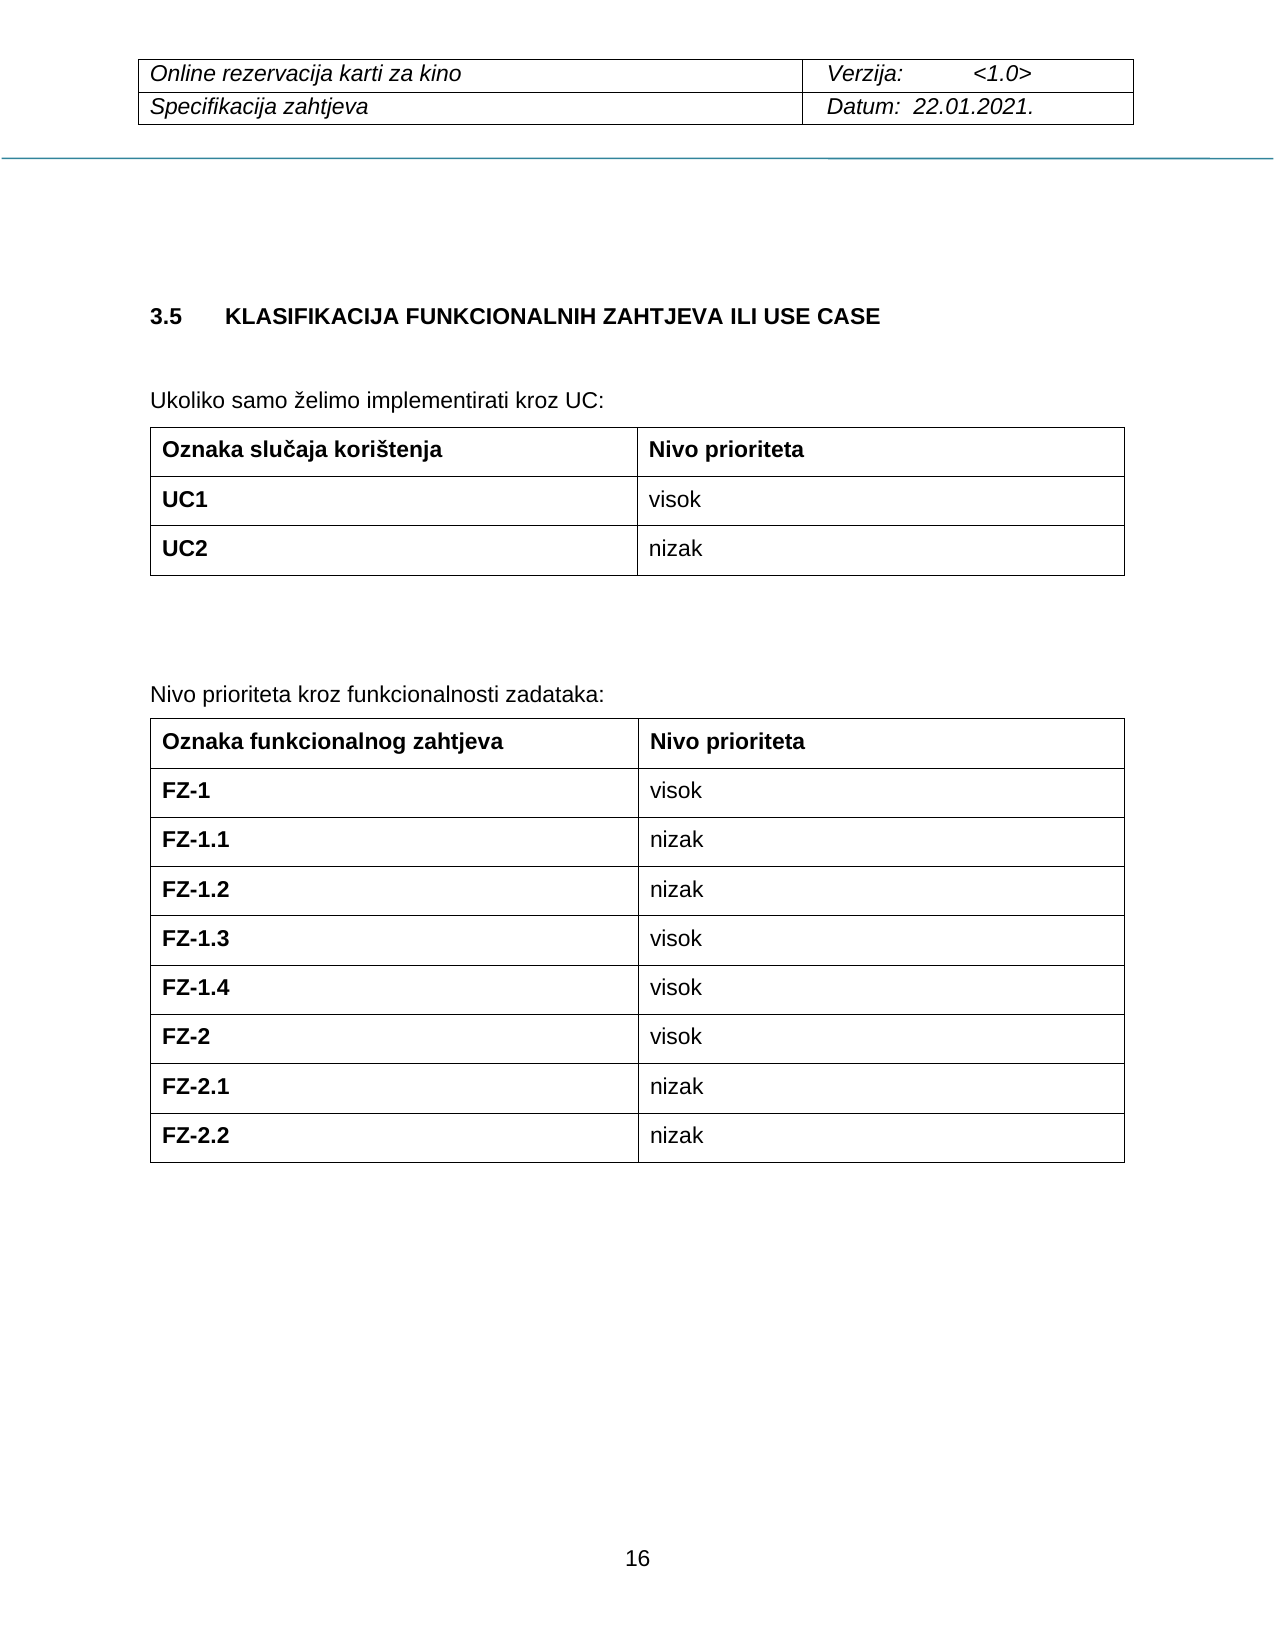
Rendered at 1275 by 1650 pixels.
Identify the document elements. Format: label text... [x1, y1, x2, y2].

text Ukoliko samo želimo implementirati kroz UC: [150, 387, 1125, 413]
subtitle Klasifikacija funkcionalnih zahtjeva ili USE CASE [150, 303, 1125, 329]
table_cell FZ-1.3 [151, 916, 638, 965]
table_cell FZ-2.2 [151, 1114, 638, 1162]
table_cell visok [639, 916, 1124, 965]
table_cell UC2 [151, 526, 637, 575]
table_cell UC1 [151, 477, 637, 525]
table_cell nizak [639, 818, 1124, 866]
table_cell FZ-1.2 [151, 867, 638, 915]
table_cell visok [639, 1015, 1124, 1063]
table_cell visok [638, 477, 1124, 525]
list Nivo prioriteta kroz funkcionalnosti zadataka: [150, 681, 1125, 707]
table_header Oznaka funkcionalnog zahtjeva [151, 719, 638, 768]
table_cell FZ-2 [151, 1015, 638, 1063]
table_cell nizak [639, 1114, 1124, 1162]
table_cell visok [639, 769, 1124, 817]
table_cell FZ-2.1 [151, 1064, 638, 1112]
table_cell FZ-1.1 [151, 818, 638, 866]
table_header Nivo prioriteta [638, 428, 1124, 476]
table_cell nizak [639, 867, 1124, 915]
table_cell nizak [639, 1064, 1124, 1112]
table_header Nivo prioriteta [639, 719, 1124, 768]
table_cell visok [639, 966, 1124, 1014]
table_cell FZ-1.4 [151, 966, 638, 1014]
table_header Oznaka slučaja korištenja [151, 428, 637, 476]
table_cell FZ-1 [151, 769, 638, 817]
table_cell nizak [638, 526, 1124, 575]
